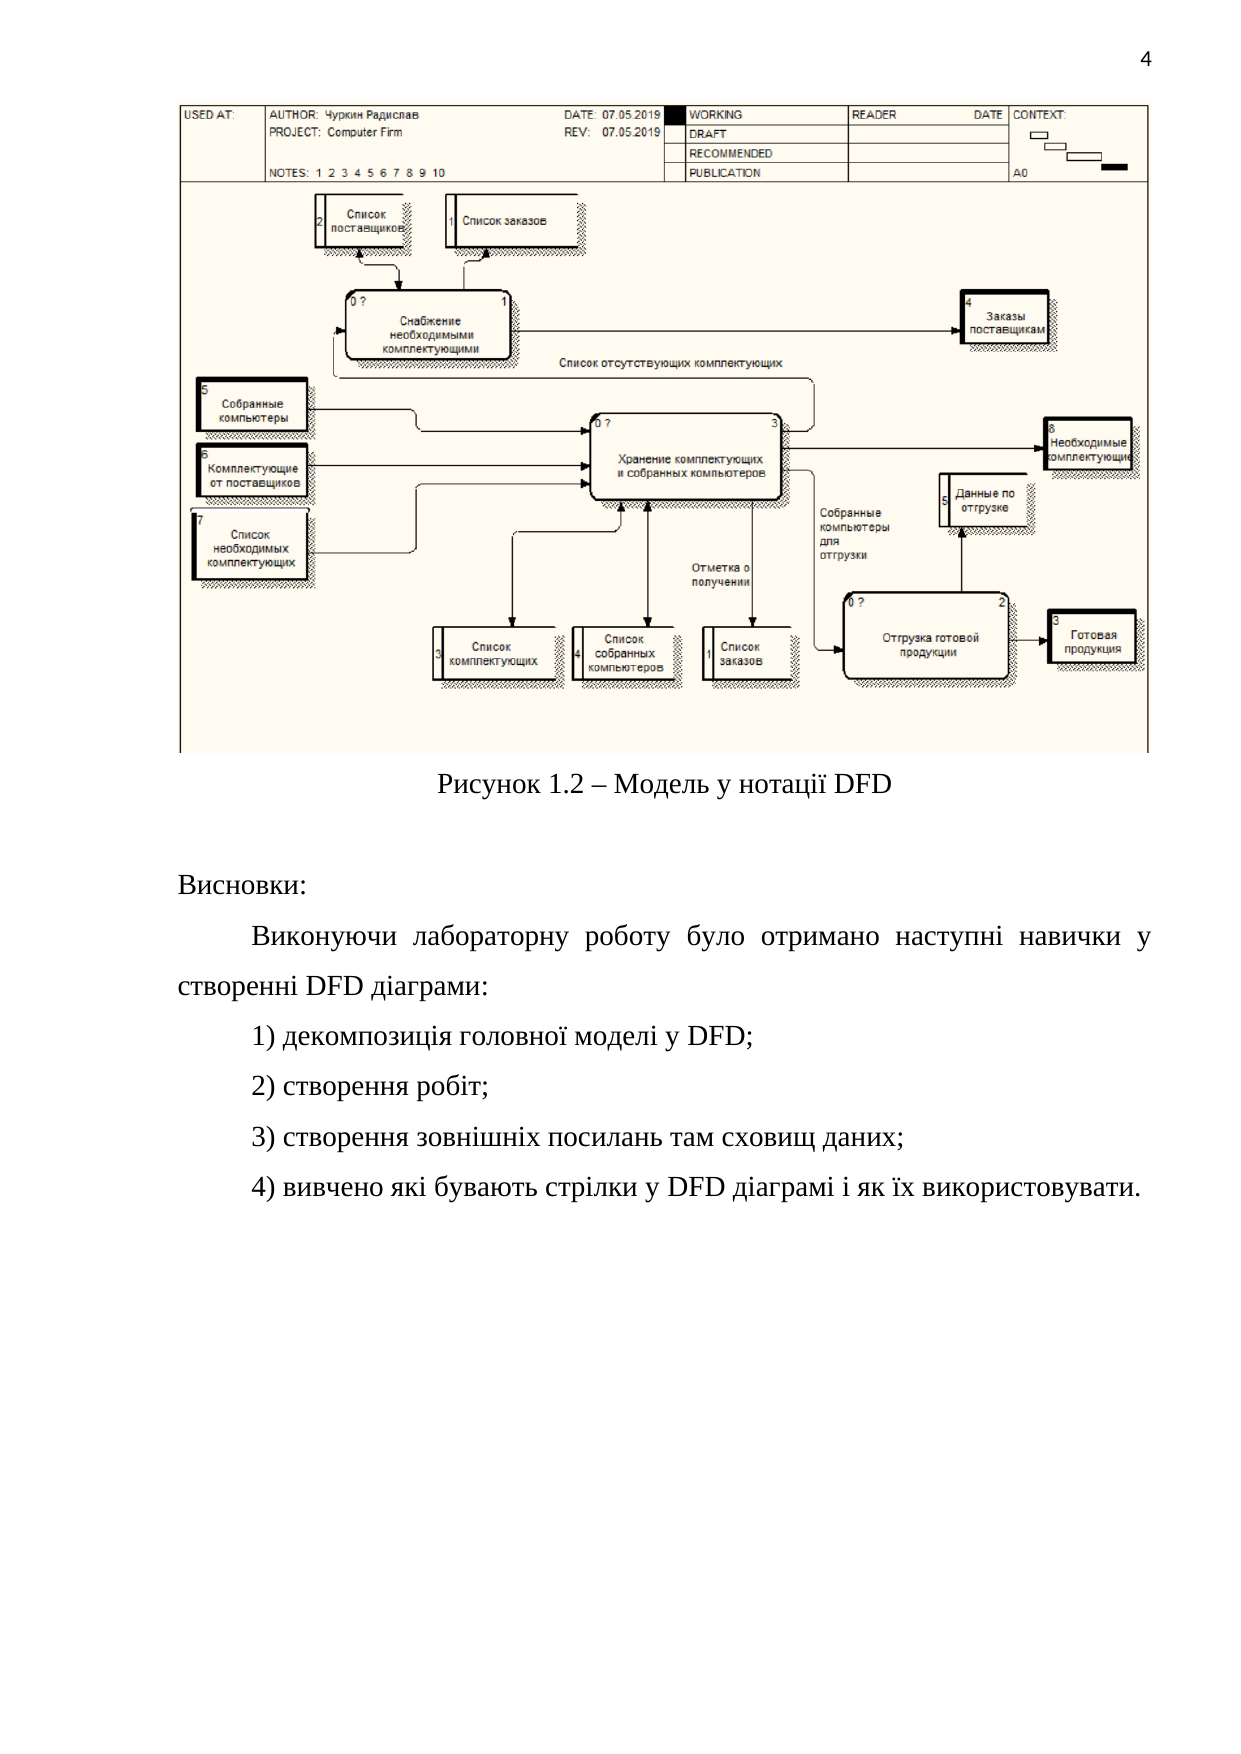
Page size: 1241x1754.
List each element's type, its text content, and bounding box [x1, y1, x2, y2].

list Виконуючи лабораторну роботу було отримано наступні навички у створенні DFD діаграми: [177, 918, 1152, 1001]
list створення зовнішніх посилань там сховищ даних; [177, 1119, 1152, 1152]
list Висновки: [177, 867, 1152, 901]
picture [177, 100, 1152, 753]
list Рисунок 1.2 – Модель у нотації DFD [177, 767, 1152, 800]
list декомпозиція головної моделі у DFD; [177, 1018, 1152, 1052]
list створення робіт; [177, 1068, 1152, 1102]
list вивчено які бувають стрілки у DFD діаграмі і як їх використовувати. [177, 1169, 1152, 1203]
